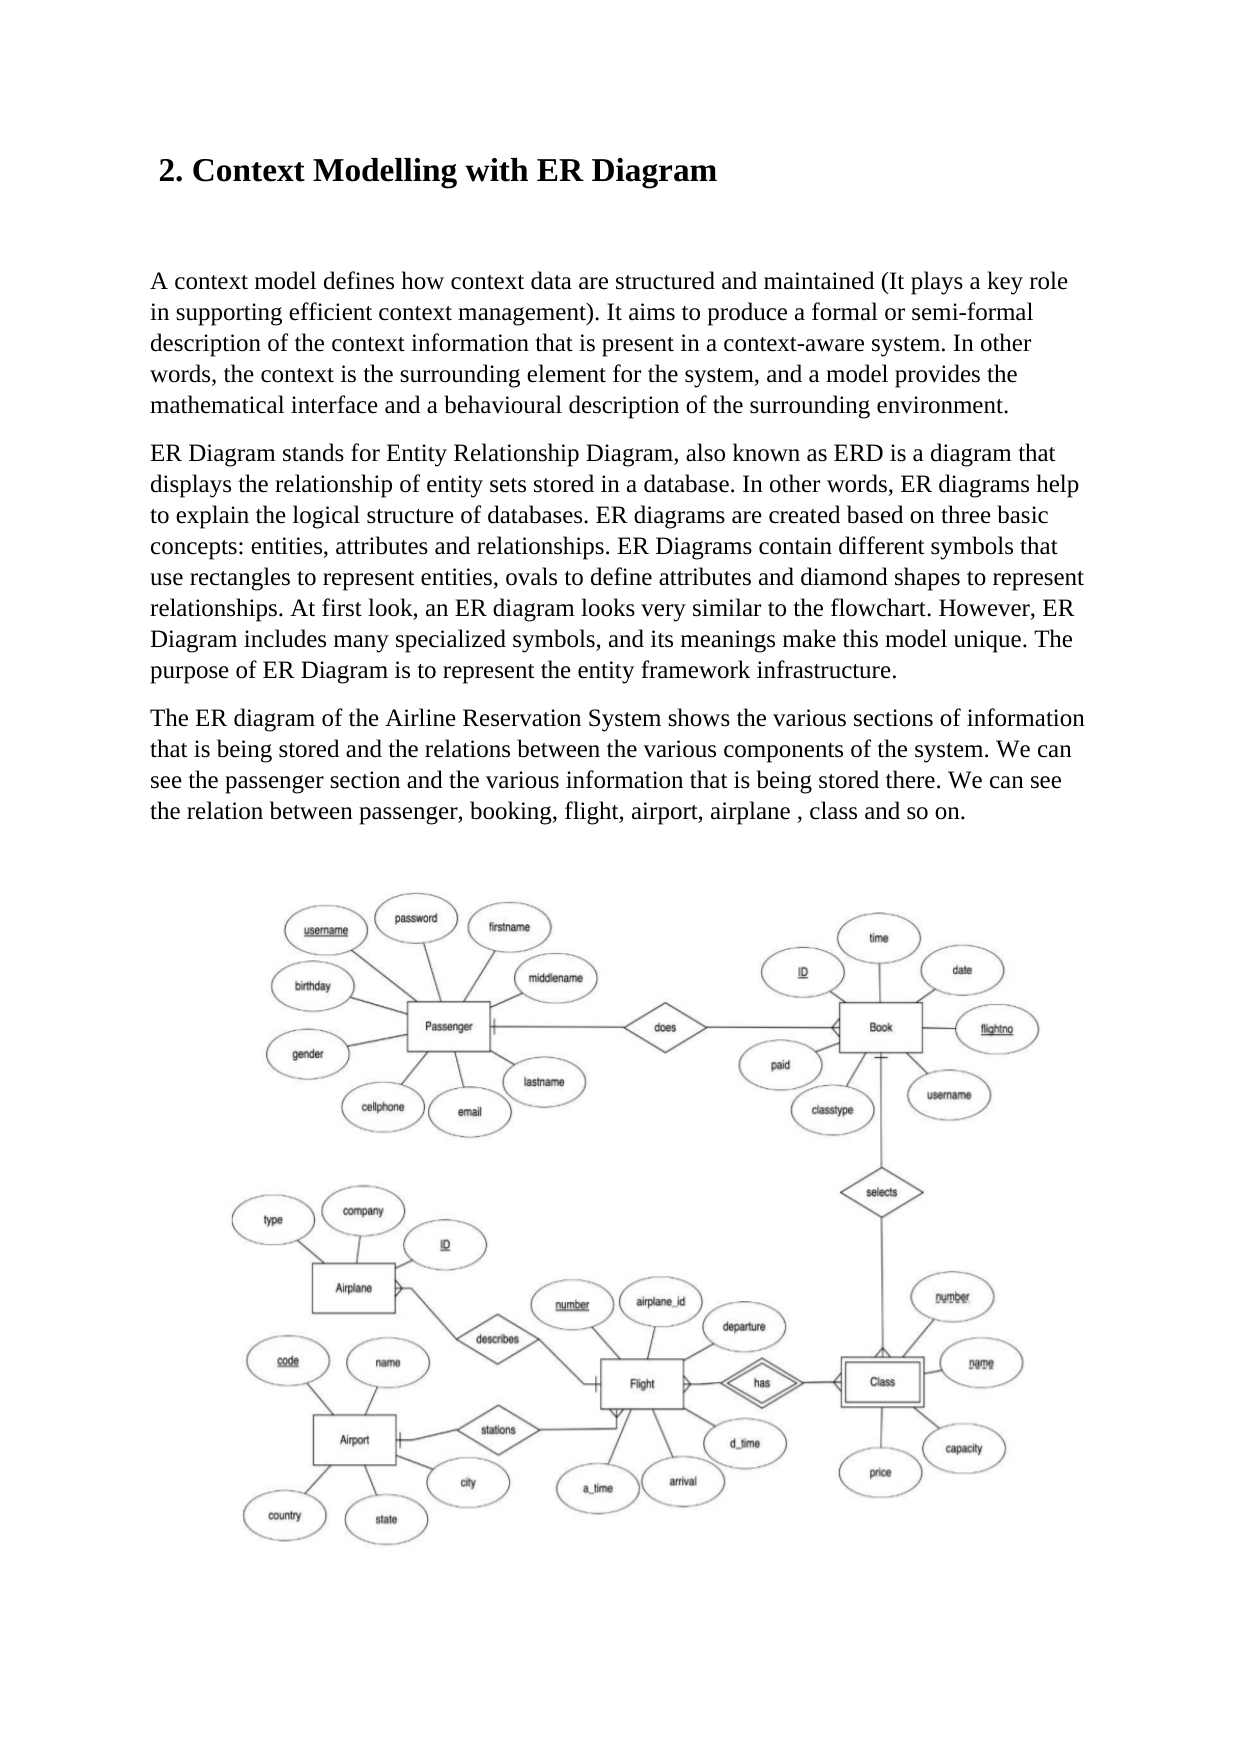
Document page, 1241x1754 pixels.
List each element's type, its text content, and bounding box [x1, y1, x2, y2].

text A context model defines how context data are structured and maintained (It plays a key role in supporting efficient context management). It aims to produce a formal or semi-formal description of the context information that is present in a context-aware system. In other words, the context is the surrounding element for the system, and a model provides the mathematical interface and a behavioural description of the surrounding environment. [150, 266, 1090, 419]
text ER Diagram stands for Entity Relationship Diagram, also known as ERD is a diagram that displays the relationship of entity sets stored in a database. In other words, ER diagrams help to explain the logical structure of databases. ER diagrams are created based on three basic concepts: entities, attributes and relationships. ER Diagrams contain different symbols that use rectangles to represent entities, ovals to define attributes and diamond shapes to represent relationships. At first look, an ER diagram looks very similar to the flowchart. However, ER Diagram includes many specialized symbols, and its meanings make this model unique. The purpose of ER Diagram is to represent the entity framework infrastructure. [150, 438, 1090, 684]
picture [150, 843, 1091, 1596]
text The ER diagram of the Airline Reservation System shows the various sections of information that is being stored and the relations between the various components of the system. We can see the passenger section and the various information that is being stored there. We can see the relation between passenger, booking, flight, airport, airplane , class and so on. [150, 703, 1090, 825]
text 2. Context Modelling with ER Diagram [150, 150, 1090, 188]
